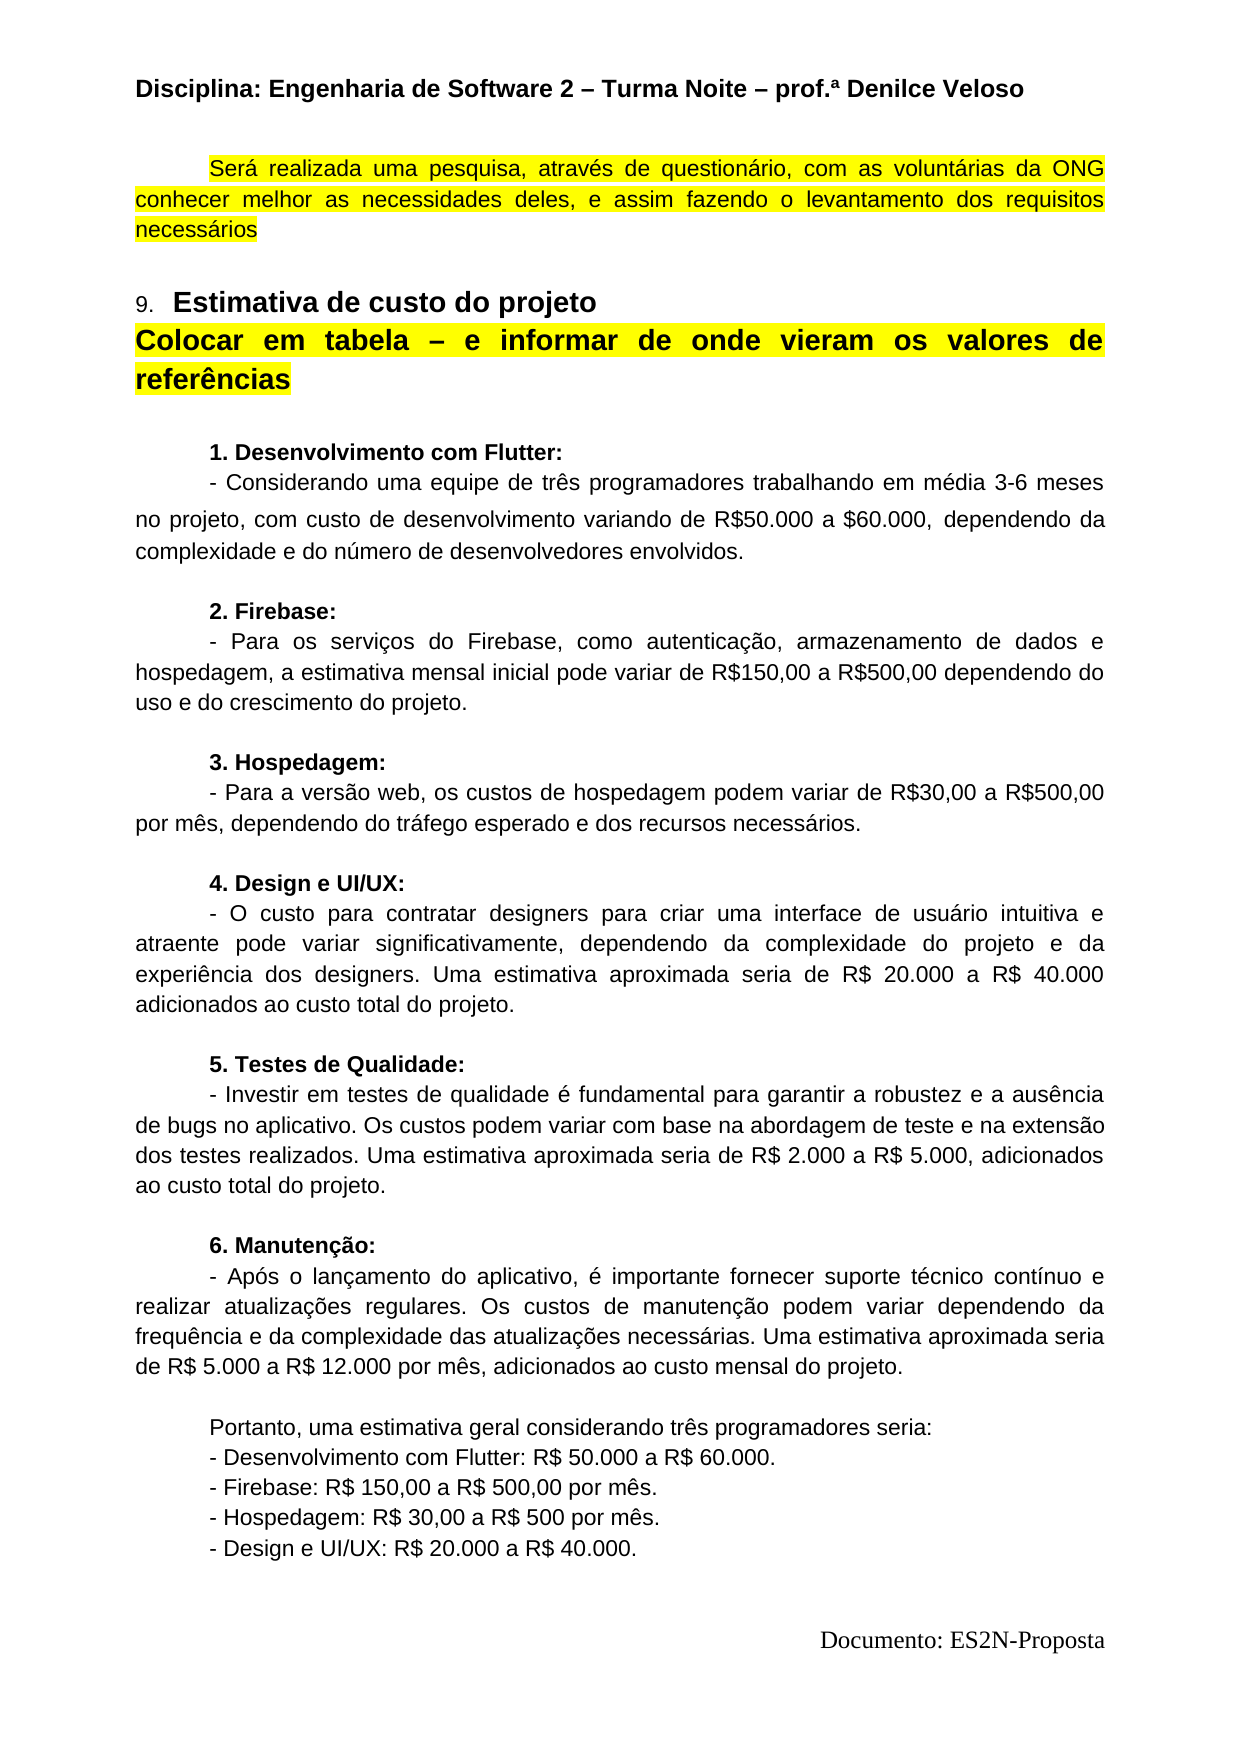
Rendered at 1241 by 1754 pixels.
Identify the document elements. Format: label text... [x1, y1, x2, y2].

text 6. Manutenção: [135, 1232, 1105, 1259]
text Colocar em tabela – e informar de onde vieram os valores de referências [135, 357, 1105, 395]
text - Firebase: R$ 150,00 a R$ 500,00 por mês. [135, 1474, 1105, 1501]
text - Investir em testes de qualidade é fundamental para garantir a robustez e a ausência de bugs no aplicativo. Os custos podem variar com base na abordagem de teste e na extensão dos testes realizados. Uma estimativa aproximada seria de R$ 2.000 a R$ 5.000, adicionados ao custo total do projeto. [135, 1081, 1105, 1198]
text 3. Hospedagem: [135, 749, 1105, 776]
text - Desenvolvimento com Flutter: R$ 50.000 a R$ 60.000. [135, 1444, 1105, 1470]
text 1. Desenvolvimento com Flutter: [135, 439, 1105, 465]
text 4. Design e UI/UX: [135, 870, 1105, 896]
text - Design e UI/UX: R$ 20.000 a R$ 40.000. [135, 1534, 1105, 1561]
text - O custo para contratar designers para criar uma interface de usuário intuitiva e atraente pode variar significativamente, dependendo da complexidade do projeto e da experiência dos designers. Uma estimativa aproximada seria de R$ 20.000 a R$ 40.000 adicionados ao custo total do projeto. [135, 900, 1105, 1017]
text Será realizada uma pesquisa, através de questionário, com as voluntárias da ONG conhecer melhor as necessidades deles, e assim fazendo o levantamento dos requisitos necessários [135, 212, 1105, 242]
text - Após o lançamento do aplicativo, é importante fornecer suporte técnico contínuo e realizar atualizações regulares. Os custos de manutenção podem variar dependendo da frequência e da complexidade das atualizações necessárias. Uma estimativa aproximada seria de R$ 5.000 a R$ 12.000 por mês, adicionados ao custo mensal do projeto. [135, 1263, 1105, 1380]
text - Hospedagem: R$ 30,00 a R$ 500 por mês. [135, 1504, 1105, 1531]
text Portanto, uma estimativa geral considerando três programadores seria: [135, 1414, 1105, 1440]
text Será realizada uma pesquisa, através de questionário, com as voluntárias da ONG conhecer melhor as necessidades deles, e assim fazendo o levantamento dos requisitos necessários [135, 155, 1105, 186]
list Estimativa de custo do projeto [135, 284, 1105, 318]
text - Para os serviços do Firebase, como autenticação, armazenamento de dados e hospedagem, a estimativa mensal inicial pode variar de R$150,00 a R$500,00 dependendo do uso e do crescimento do projeto. [135, 628, 1105, 715]
text 2. Firebase: [135, 598, 1105, 624]
text - Para a versão web, os custos de hospedagem podem variar de R$30,00 a R$500,00 por mês, dependendo do tráfego esperado e dos recursos necessários. [135, 779, 1105, 836]
text - Considerando uma equipe de três programadores trabalhando em média 3-6 meses no projeto, com custo de desenvolvimento variando de R$50.000 a $60.000, dependendo da complexidade e do número de desenvolvedores envolvidos. [135, 469, 1105, 564]
text 5. Testes de Qualidade: [135, 1051, 1105, 1078]
